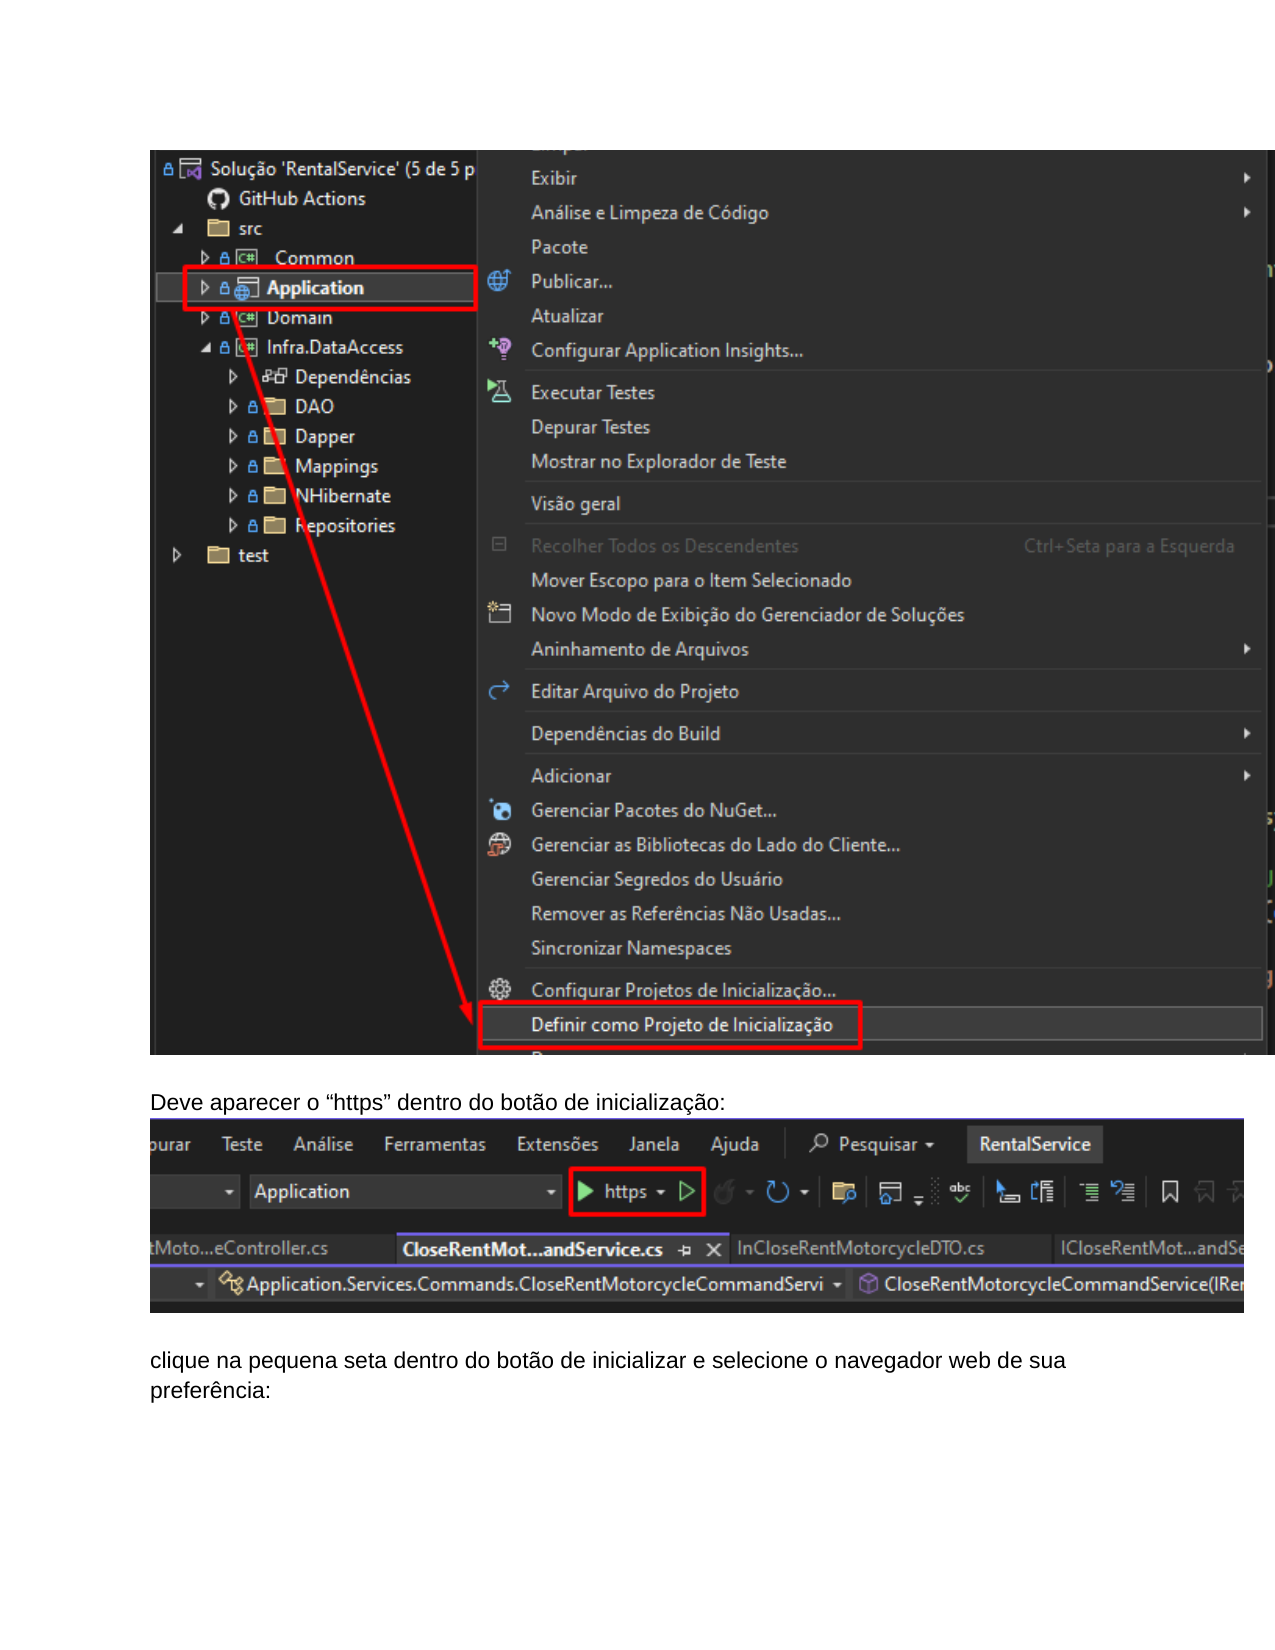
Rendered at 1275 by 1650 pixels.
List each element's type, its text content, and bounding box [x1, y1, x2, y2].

text clique na pequena seta dentro do botão de inicializar e selecione o navegador web de sua preferência: [150, 1347, 1125, 1403]
picture [150, 150, 1275, 1055]
text Deve aparecer o “https” dentro do botão de inicialização: [150, 1089, 1125, 1115]
picture [150, 1118, 1244, 1313]
